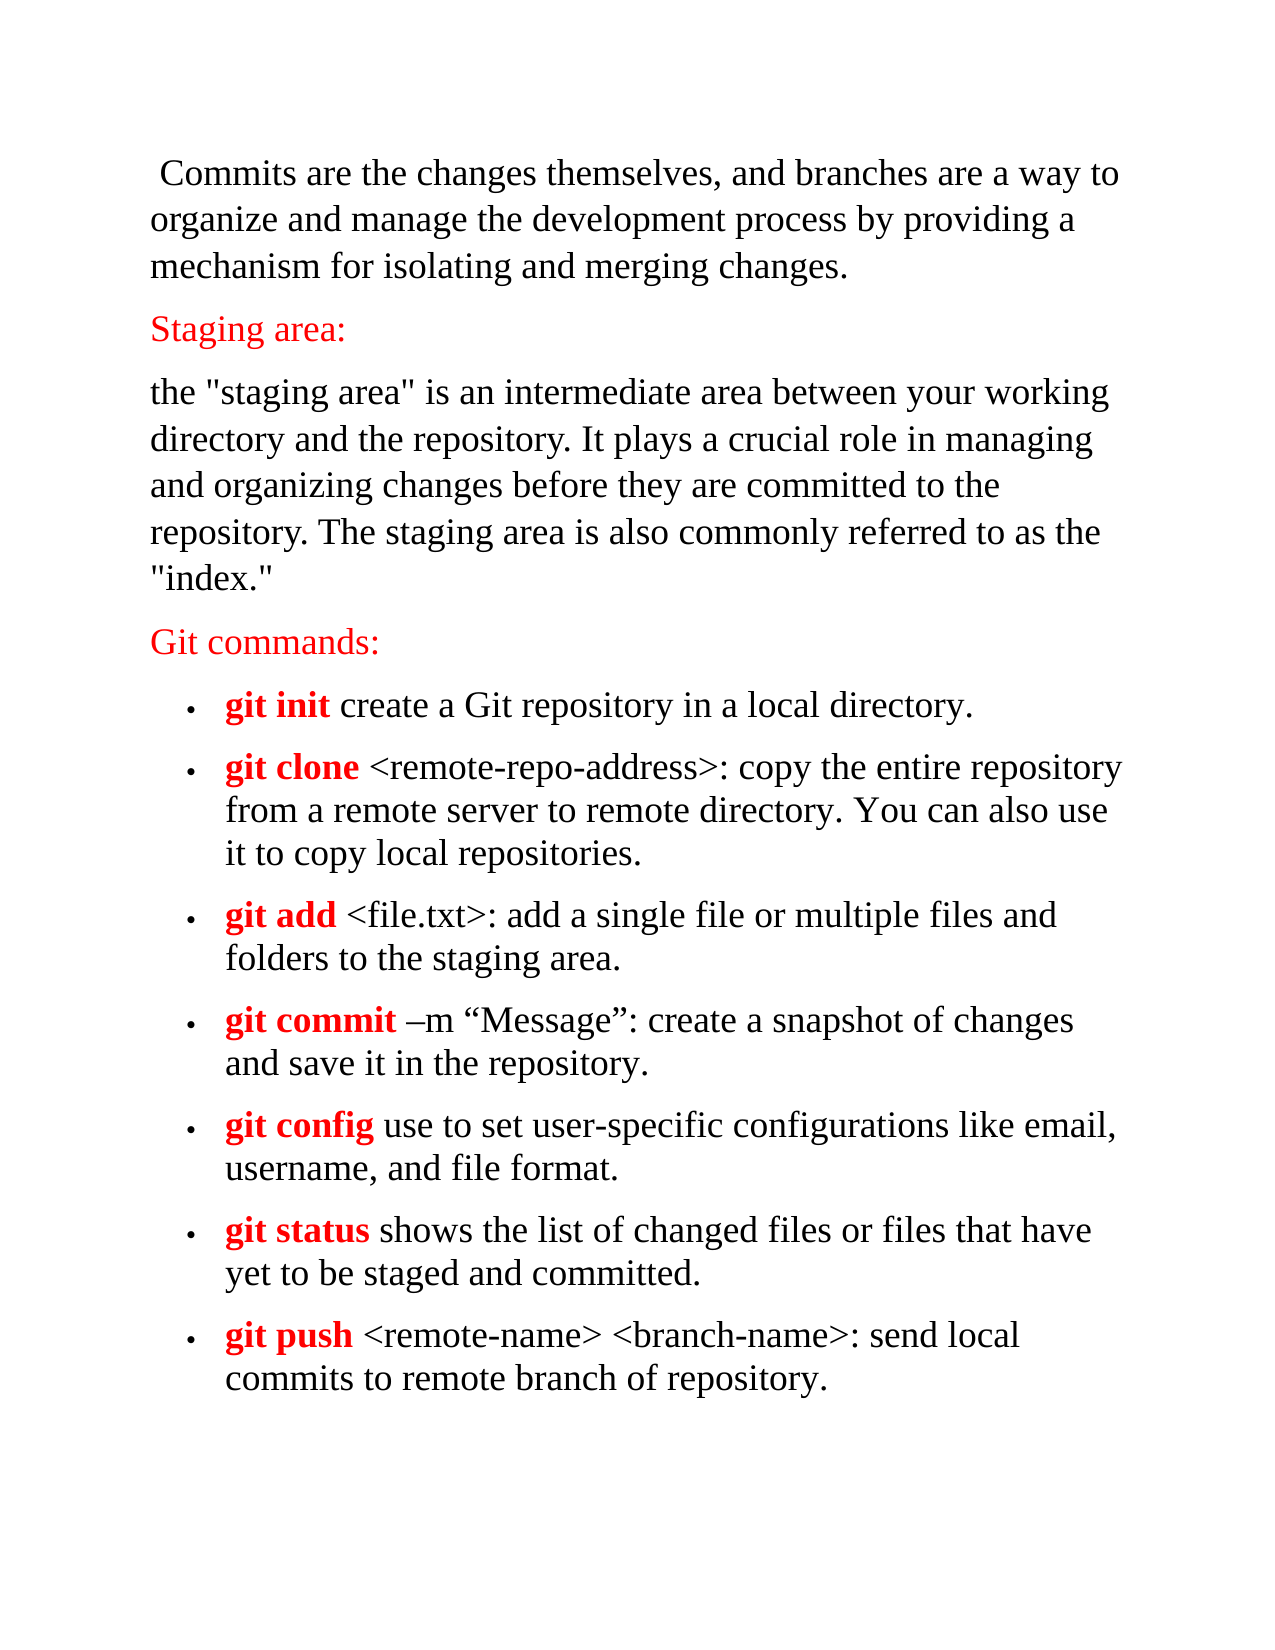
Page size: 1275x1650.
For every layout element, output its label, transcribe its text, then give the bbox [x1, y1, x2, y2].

list git add <file.txt>: add a single file or multiple files and folders to the staging area. [187, 892, 1125, 978]
list git config use to set user-specific configurations like email, username, and file format. [187, 1102, 1125, 1188]
list git clone <remote-repo-address>: copy the entire repository from a remote server to remote directory. You can also use it to copy local repositories. [187, 744, 1125, 873]
text the "staging area" is an intermediate area between your working directory and the repository. It plays a crucial role in managing and organizing changes before they are committed to the repository. The staging area is also commonly referred to as the "index." [150, 369, 1125, 599]
list git push <remote-name> <branch-name>: send local commits to remote branch of repository. [187, 1312, 1125, 1398]
text Commits are the changes themselves, and branches are a way to organize and manage the development process by providing a mechanism for isolating and merging changes. [150, 150, 1125, 286]
list git init create a Git repository in a local directory. [187, 682, 1125, 725]
text Staging area: [150, 306, 1125, 349]
text Git commands: [150, 619, 1125, 662]
list git status shows the list of changed files or files that have yet to be staged and committed. [187, 1207, 1125, 1293]
list git commit –m “Message”: create a snapshot of changes and save it in the repository. [187, 997, 1125, 1083]
